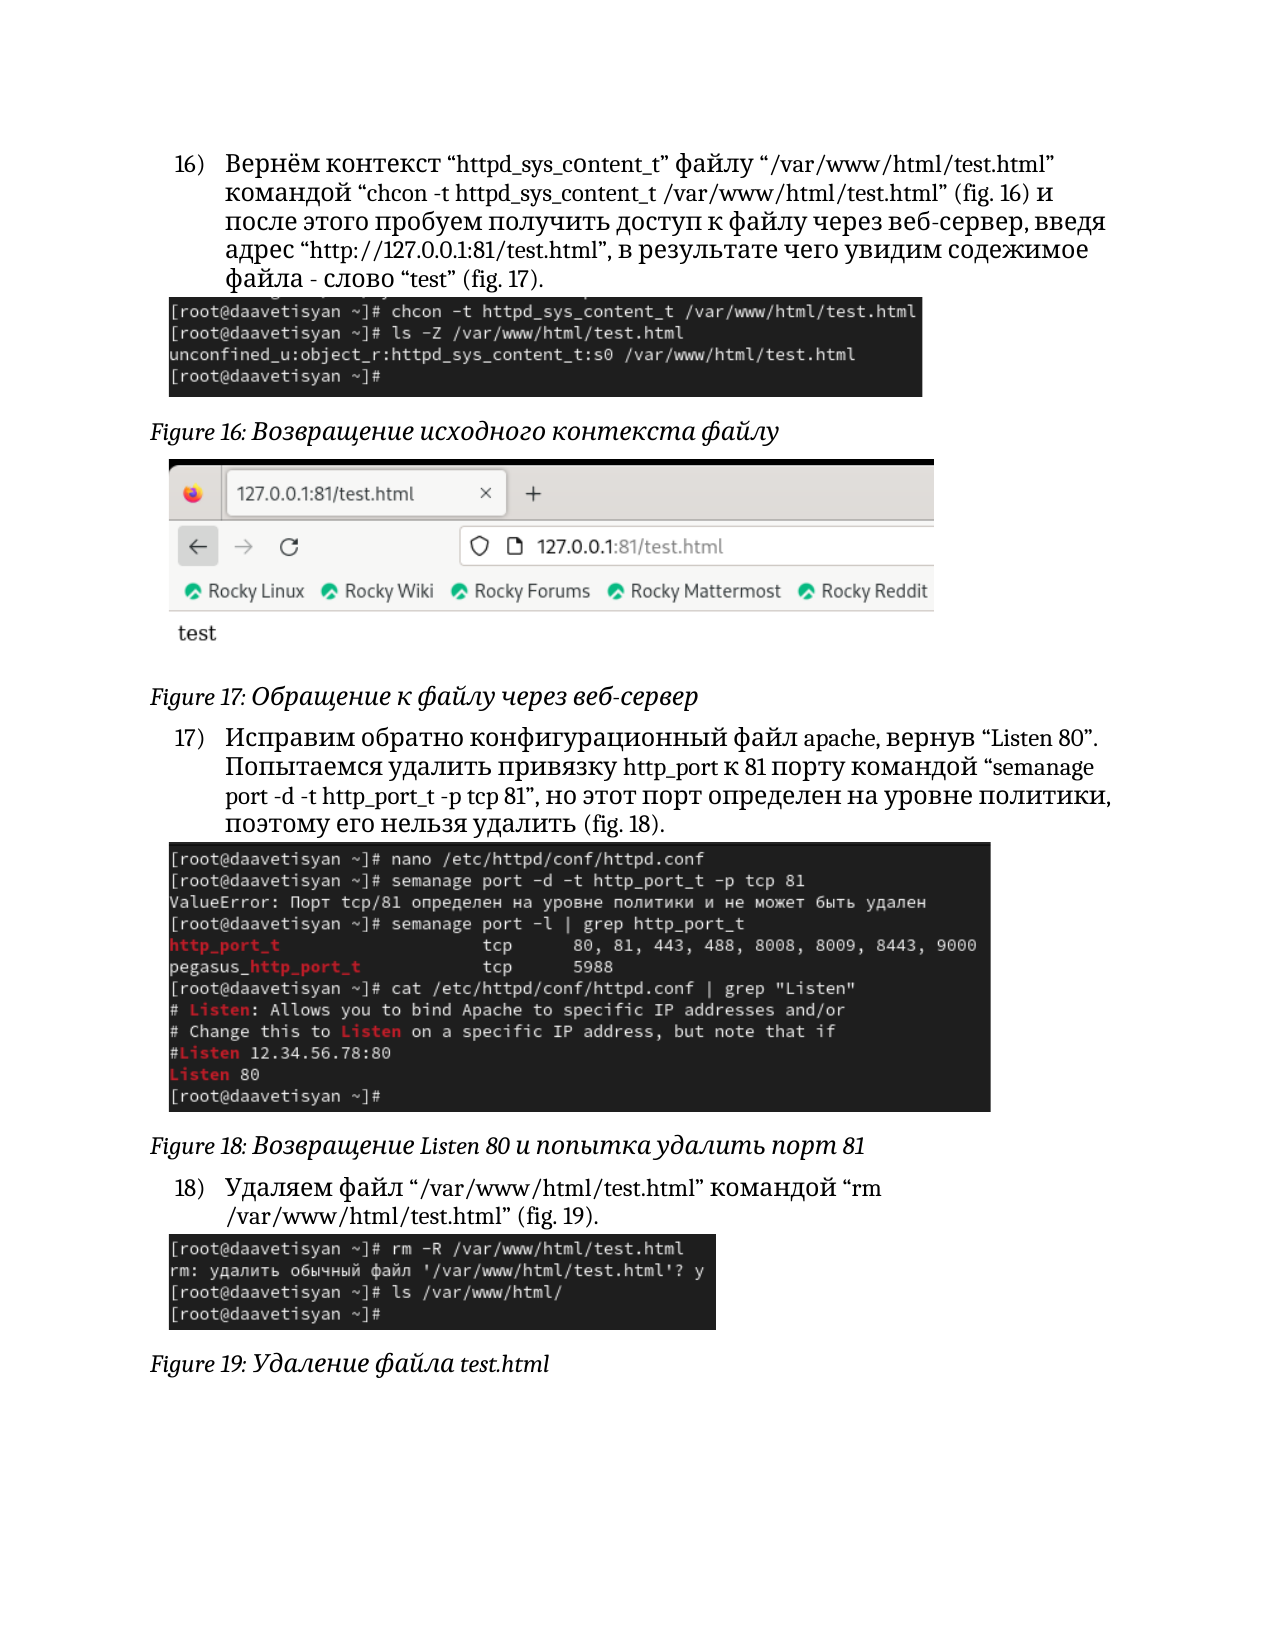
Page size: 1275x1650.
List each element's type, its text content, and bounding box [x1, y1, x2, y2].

text Figure 17: Обращение к файлу через веб-сервер [150, 683, 1125, 712]
list Вернём контекст “httpd_sys_cоntent_t” файлу “/var/www/html/test.html” командой “chcon -t httpd_sys_content_t /var/www/html/test.html” (fig. 16) и после этого пробуем получить доступ к файлу через веб-сервер, введя адрес “http://127.0.0.1:81/test.html”, в результате чего увидим содежимое файла - слово “test” (fig. 17). [175, 150, 1125, 294]
picture [168, 459, 934, 662]
picture [168, 1234, 716, 1330]
picture [168, 842, 991, 1112]
picture [168, 297, 923, 397]
list Удаляем файл “/var/www/html/test.html” командой “rm /var/www/html/test.html” (fig. 19). [175, 1173, 1125, 1231]
list Исправим обратно конфигурационный файл apache, вернув “Listen 80”. Попытаемся удалить привязку http_port к 81 порту командой “semanage port -d -t http_port_t -p tcp 81”, но этот порт определен на уровне политики, поэтому его нельзя удалить (fig. 18). [175, 724, 1125, 839]
text Figure 19: Удаление файла test.html [150, 1350, 1125, 1379]
text Figure 18: Возвращение Listen 80 и попытка удалить порт 81 [150, 1132, 1125, 1161]
text Figure 16: Возвращение исходного контекста файлу [150, 418, 1125, 447]
